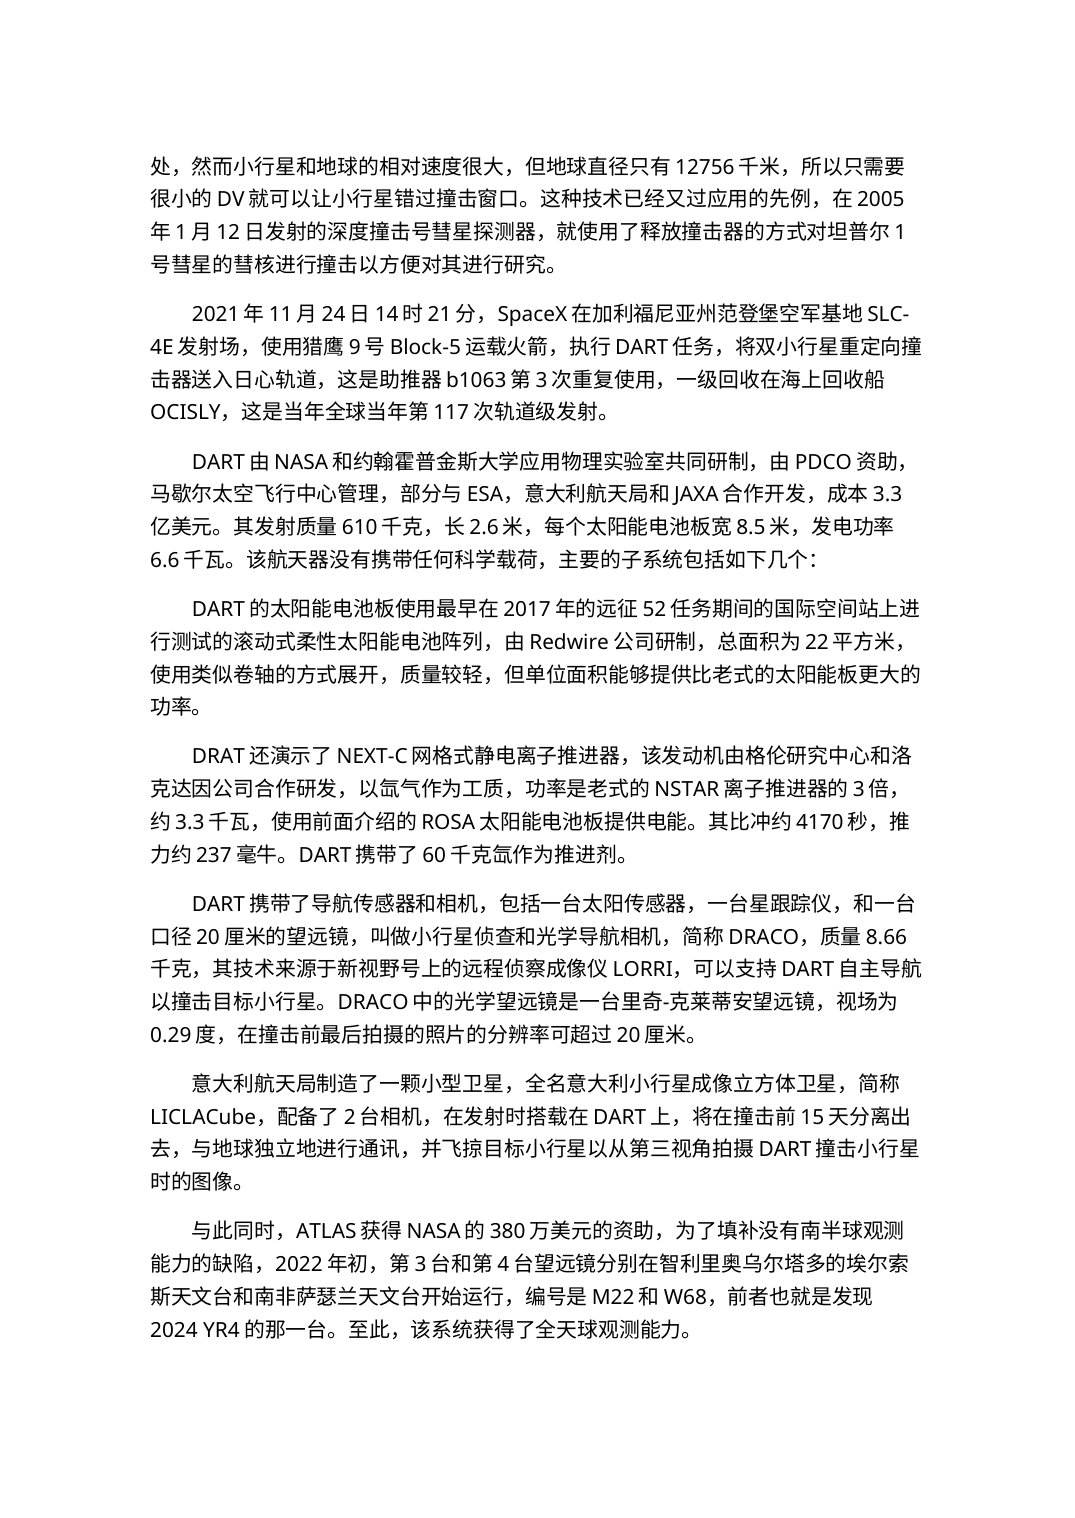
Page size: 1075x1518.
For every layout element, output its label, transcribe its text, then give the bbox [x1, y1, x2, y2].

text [150, 150, 925, 278]
text 2021年11月24日14时21分，SpaceX在加利福尼亚州范登堡空军基地SLC-4E发射场，使用猎鹰9号Block-5运载火箭，执行DART任务，将双小行星重定向撞击器送入日心轨道，这是助推器b1063第3次重复使用，一级回收在海上回收船OCISLY，这是当年全球当年第117次轨道级发射。 [150, 297, 925, 426]
text DART由NASA和约翰霍普金斯大学应用物理实验室共同研制，由PDCO资助，马歇尔太空飞行中心管理，部分与ESA，意大利航天局和JAXA合作开发，成本3.3亿美元。其发射质量610千克，长2.6米，每个太阳能电池板宽8.5米，发电功率6.6千瓦。该航天器没有携带任何科学载荷，主要的子系统包括如下几个： [150, 445, 925, 573]
text DART携带了导航传感器和相机，包括一台太阳传感器，一台星跟踪仪，和一台口径20厘米的望远镜，叫做小行星侦查和光学导航相机，简称DRACO，质量8.66千克，其技术来源于新视野号上的远程侦察成像仪LORRI，可以支持DART自主导航以撞击目标小行星。DRACO中的光学望远镜是一台里奇-克莱蒂安望远镜，视场为0.29度，在撞击前最后拍摄的照片的分辨率可超过20厘米。 [150, 887, 925, 1048]
text DART的太阳能电池板使用最早在2017年的远征52任务期间的国际空间站上进行测试的滚动式柔性太阳能电池阵列，由Redwire公司研制，总面积为22平方米，使用类似卷轴的方式展开，质量较轻，但单位面积能够提供比老式的太阳能板更大的功率。 [150, 592, 925, 721]
text 意大利航天局制造了一颗小型卫星，全名意大利小行星成像立方体卫星，简称LICLACube，配备了2台相机，在发射时搭载在DART上，将在撞击前15天分离出去，与地球独立地进行通讯，并飞掠目标小行星以从第三视角拍摄DART撞击小行星时的图像。 [150, 1067, 925, 1196]
text 与此同时，ATLAS获得NASA的380万美元的资助，为了填补没有南半球观测能力的缺陷，2022年初，第3台和第4台望远镜分别在智利里奥乌尔塔多的埃尔索斯天文台和南非萨瑟兰天文台开始运行，编号是M22和W68，前者也就是发现2024 YR4的那一台。至此，该系统获得了全天球观测能力。 [150, 1215, 925, 1343]
text DRAT还演示了NEXT-C网格式静电离子推进器，该发动机由格伦研究中心和洛克达因公司合作研发，以氙气作为工质，功率是老式的NSTAR离子推进器的3倍，约3.3千瓦，使用前面介绍的ROSA太阳能电池板提供电能。其比冲约4170秒，推力约237毫牛。DART携带了60千克氙作为推进剂。 [150, 740, 925, 868]
